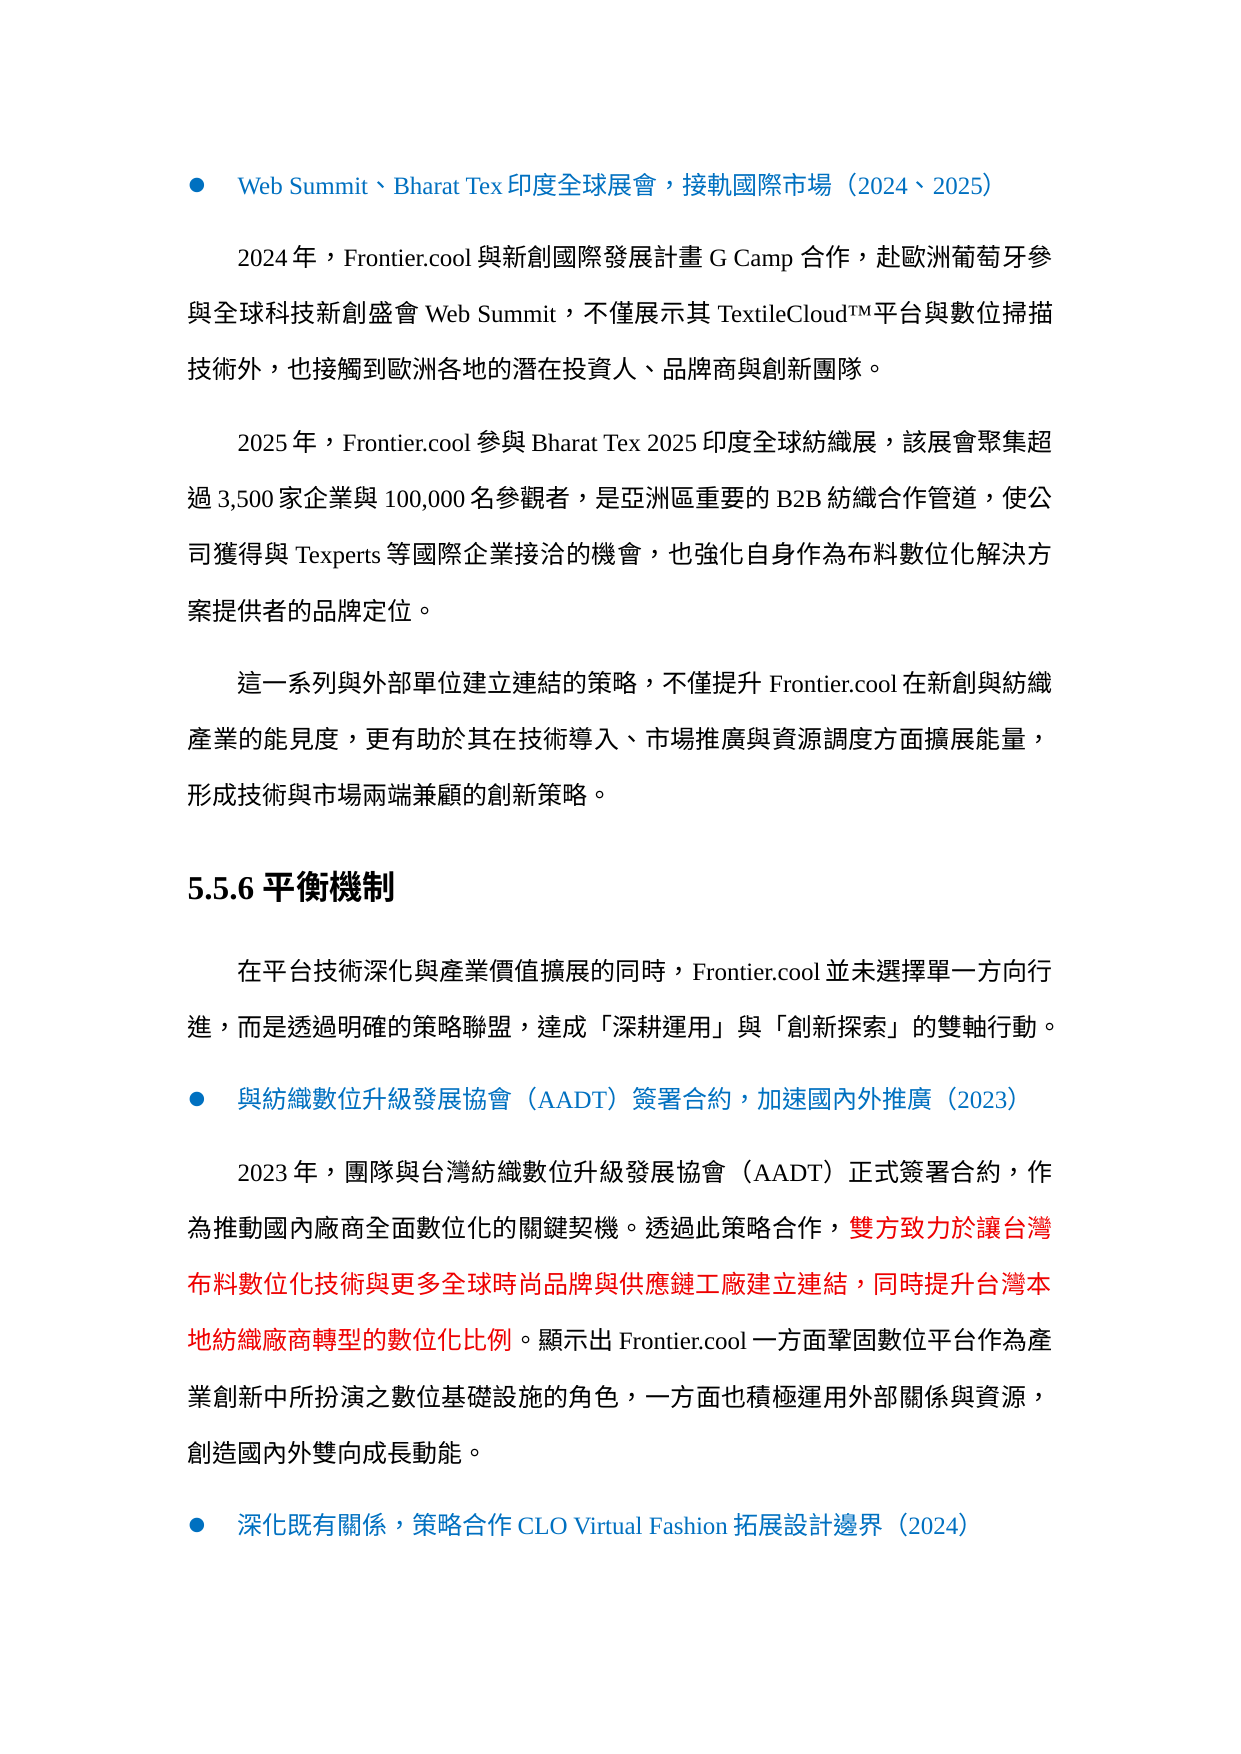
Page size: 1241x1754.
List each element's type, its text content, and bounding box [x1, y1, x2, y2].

text Web Summit、Bharat Tex印度全球展會，接軌國際市場（2024、2025） [187, 164, 1053, 202]
subtitle 5.5.6 平衡機制 [187, 847, 1053, 922]
text 2024年，Frontier.cool與新創國際發展計畫G Camp 合作，赴歐洲葡萄牙參與全球科技新創盛會Web Summit，不僅展示其TextileCloud™平台與數位掃描技術外，也接觸到歐洲各地的潛在投資人、品牌商與創新團隊。 [187, 237, 1053, 387]
text 深化既有關係，策略合作CLO Virtual Fashion拓展設計邊界（2024） [187, 1505, 1053, 1542]
text 與紡織數位升級發展協會（AADT）簽署合約，加速國內外推廣（2023） [187, 1079, 1053, 1117]
text 在平台技術深化與產業價值擴展的同時，Frontier.cool並未選擇單一方向行進，而是透過明確的策略聯盟，達成「深耕運用」與「創新探索」的雙軸行動。 [187, 951, 1053, 1044]
text 2025年，Frontier.cool參與Bharat Tex 2025印度全球紡織展，該展會聚集超過3,500家企業與100,000名參觀者，是亞洲區重要的B2B紡織合作管道，使公司獲得與Texperts等國際企業接洽的機會，也強化自身作為布料數位化解決方案提供者的品牌定位。 [187, 422, 1053, 628]
text 2023年，團隊與台灣紡織數位升級發展協會（AADT）正式簽署合約，作為推動國內廠商全面數位化的關鍵契機。透過此策略合作，雙方致力於讓台灣布料數位化技術與更多全球時尚品牌與供應鏈工廠建立連結，同時提升台灣本地紡織廠商轉型的數位化比例。顯示出Frontier.cool一方面鞏固數位平台作為產業創新中所扮演之數位基礎設施的角色，一方面也積極運用外部關係與資源，創造國內外雙向成長動能。 [187, 1151, 1053, 1470]
text 這一系列與外部單位建立連結的策略，不僅提升Frontier.cool在新創與紡織產業的能見度，更有助於其在技術導入、市場推廣與資源調度方面擴展能量，形成技術與市場兩端兼顧的創新策略。 [187, 663, 1053, 813]
